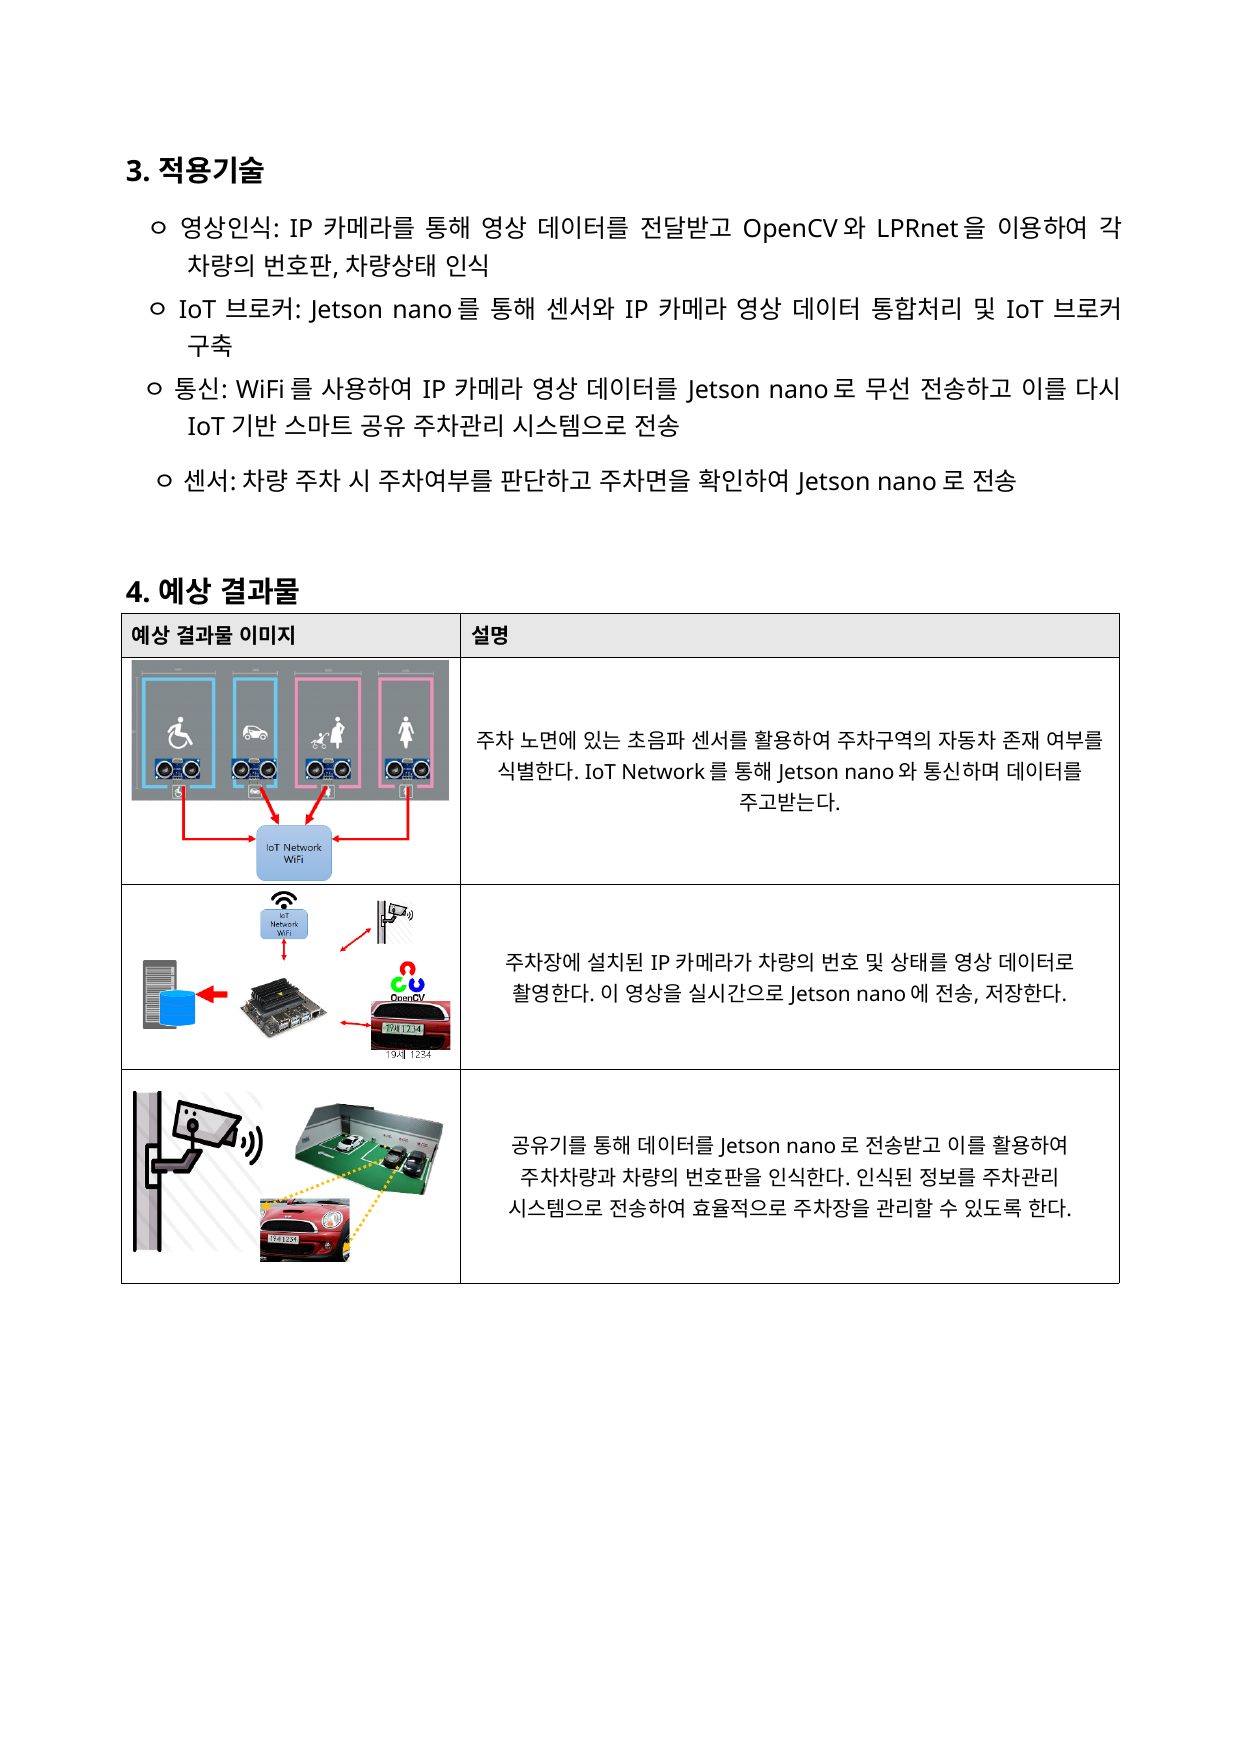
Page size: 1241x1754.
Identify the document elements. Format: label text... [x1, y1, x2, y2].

text ㅇ IoT 브로커: Jetson nano를 통해 센서와 IP 카메라 영상 데이터 통합처리 및 IoT 브로커 구축 [118, 289, 1122, 363]
text ㅇ 영상인식: IP 카메라를 통해 영상 데이터를 전달받고 OpenCV와 LPRnet을 이용하여 각 차량의 번호판, 차량상태 인식 [118, 209, 1122, 282]
text ㅇ 통신: WiFi를 사용하여 IP 카메라 영상 데이터를 Jetson nano로 무선 전송하고 이를 다시 IoT 기반 스마트 공유 주차관리 시스템으로 전송 [118, 369, 1122, 443]
table_cell [122, 1070, 460, 1283]
picture [131, 1091, 449, 1262]
table_header 설명 [461, 614, 1119, 657]
picture [131, 660, 449, 881]
table_cell [122, 658, 460, 884]
table_cell 주차 노면에 있는 초음파 센서를 활용하여 주차구역의 자동차 존재 여부를 식별한다. IoT Network를 통해 Jetson nano와 통신하며 데이터를 주고받는다. [461, 658, 1119, 884]
table_cell 주차장에 설치된 IP 카메라가 차량의 번호 및 상태를 영상 데이터로 촬영한다. 이 영상을 실시간으로 Jetson nano에 전송, 저장한다. [461, 885, 1119, 1069]
text ㅇ 센서: 차량 주차 시 주차여부를 판단하고 주차면을 확인하여 Jetson nano로 전송 [128, 462, 1122, 498]
text 4. 예상 결과물 [118, 569, 1122, 611]
table_cell 공유기를 통해 데이터를 Jetson nano로 전송받고 이를 활용하여 주차차량과 차량의 번호판을 인식한다. 인식된 정보를 주차관리 시스템으로 전송하여 효율적으로 주차장을 관리할 수 있도록 한다. [461, 1070, 1119, 1283]
table_header 예상 결과물 이미지 [122, 614, 460, 657]
table_cell [122, 885, 460, 1069]
text 3. 적용기술 [118, 148, 1122, 190]
picture [131, 887, 451, 1066]
